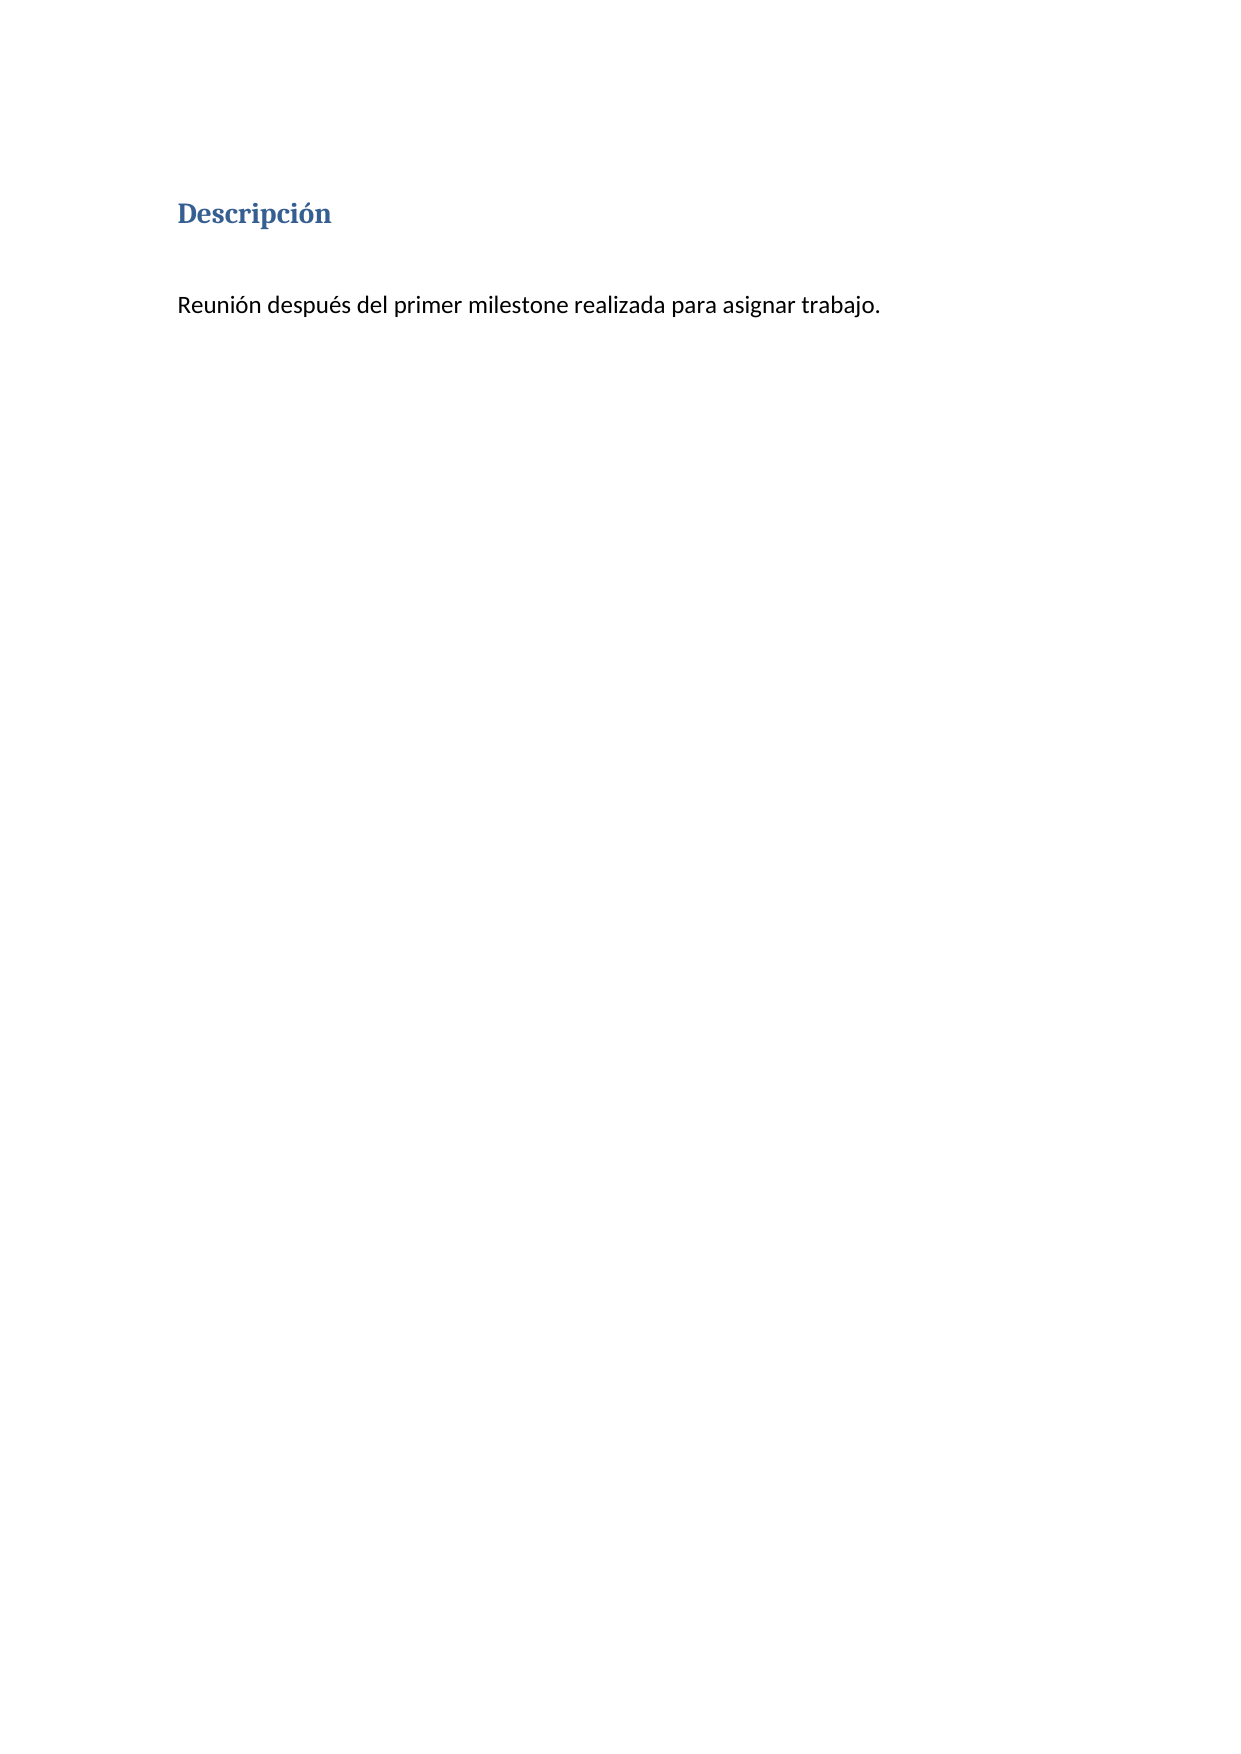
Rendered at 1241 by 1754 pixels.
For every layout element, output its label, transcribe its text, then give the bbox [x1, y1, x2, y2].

text Reunión después del primer milestone realizada para asignar trabajo. [177, 289, 1063, 320]
subtitle Descripción [177, 198, 1063, 231]
